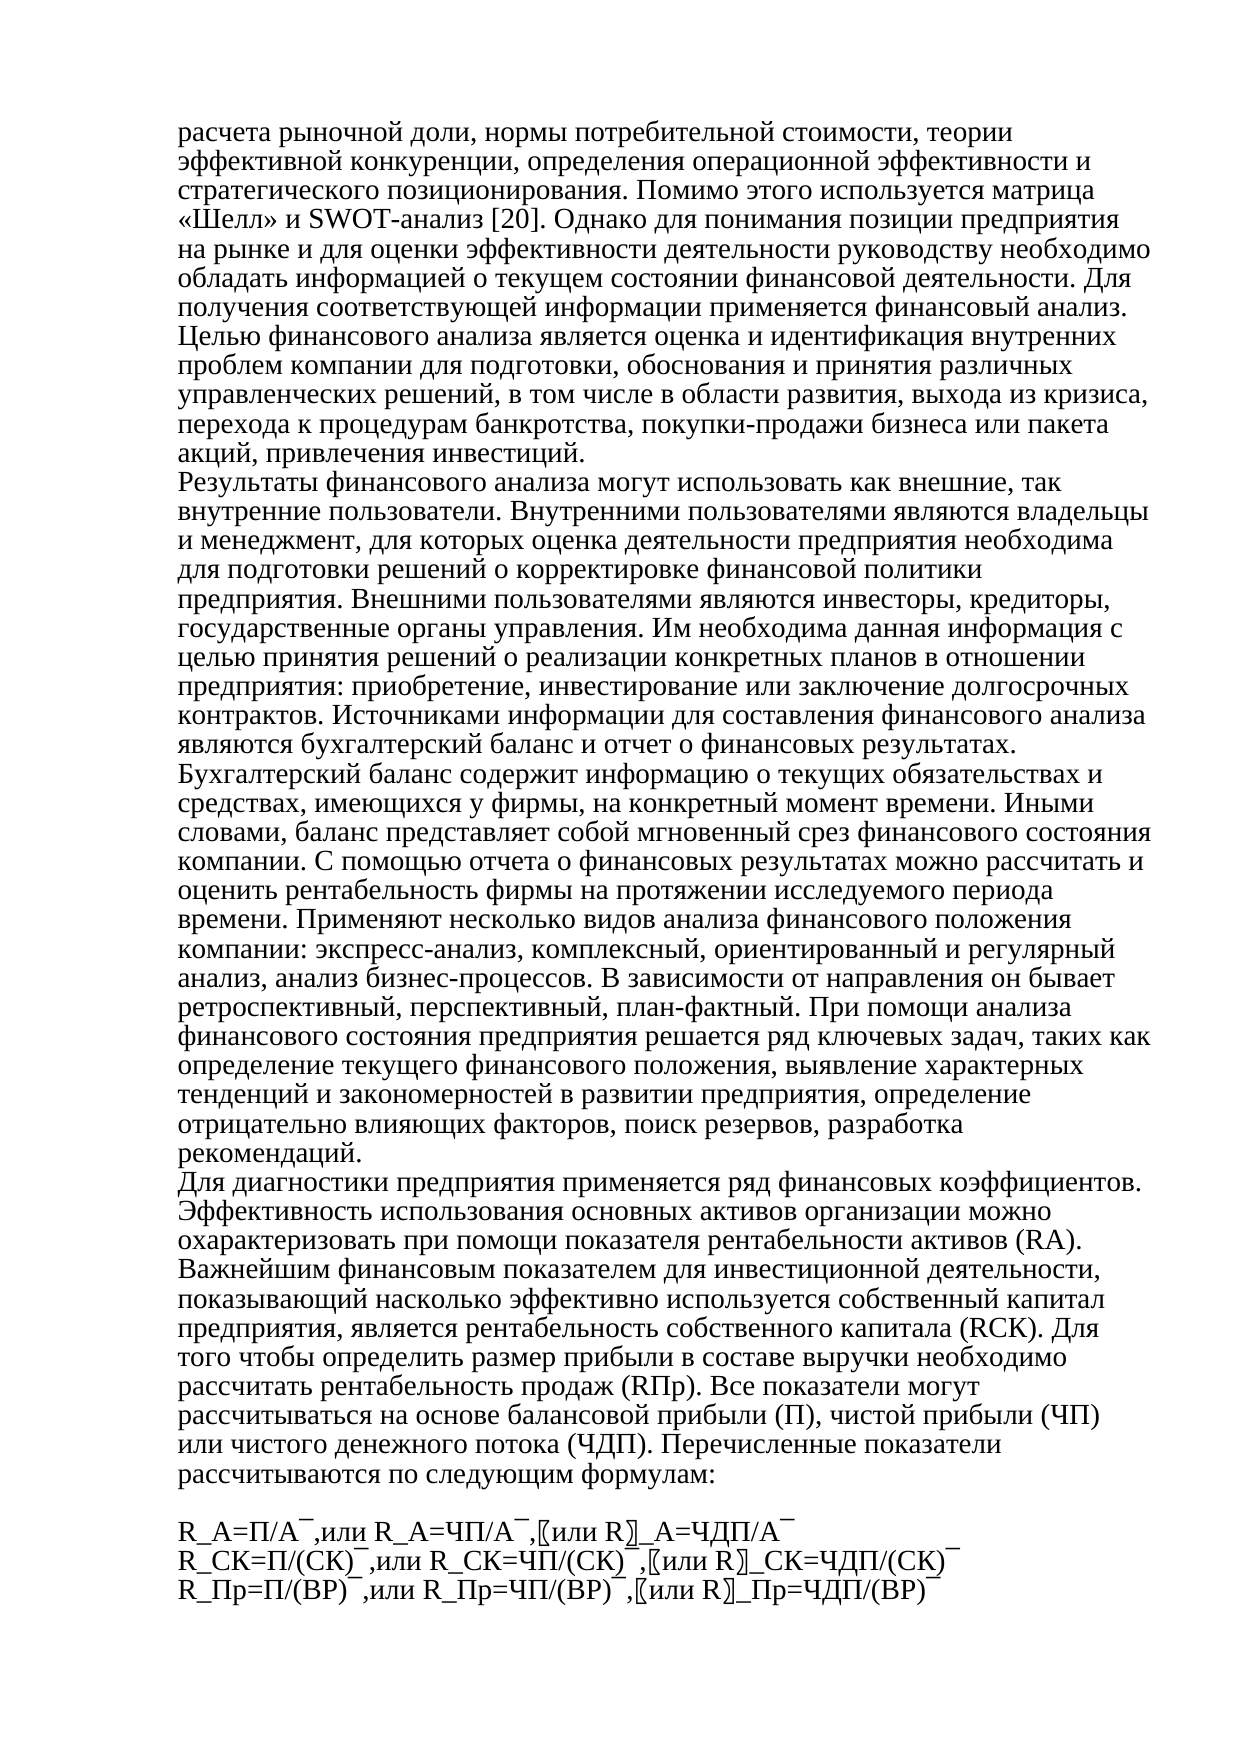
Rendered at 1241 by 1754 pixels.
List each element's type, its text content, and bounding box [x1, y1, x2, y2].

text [177, 118, 1152, 468]
text Для диагностики предприятия применяется ряд финансовых коэффициентов. Эффективность использования основных активов организации можно охарактеризовать при помощи показателя рентабельности активов (RА). Важнейшим финансовым показателем для инвестиционной деятельности, показывающий насколько эффективно используется собственный капитал предприятия, является рентабельность собственного капитала (RСК). Для того чтобы определить размер прибыли в составе выручки необходимо рассчитать рентабельность продаж (RПр). Все показатели могут рассчитываться на основе балансовой прибыли (П), чистой прибыли (ЧП) или чистого денежного потока (ЧДП). Перечисленные показатели рассчитываются по следующим формулам: [177, 1168, 1152, 1489]
text R_СК=П/(СК) ̅ ,или R_СК=ЧП/(СК) ̅ ,〖или R〗_СК=ЧДП/(СК) ̅ [177, 1547, 1152, 1576]
text R_Пр=П/(ВР) ̅ ,или R_Пр=ЧП/(ВР) ̅ ,〖или R〗_Пр=ЧДП/(ВР) ̅ [177, 1576, 1152, 1606]
text R_А=П/A ̅ ,или R_А=ЧП/A ̅ ,〖или R〗_А=ЧДП/A ̅ [177, 1518, 1152, 1547]
text Результаты финансового анализа могут использовать как внешние, так внутренние пользователи. Внутренними пользователями являются владельцы и менеджмент, для которых оценка деятельности предприятия необходима для подготовки решений о корректировке финансовой политики предприятия. Внешними пользователями являются инвесторы, кредиторы, государственные органы управления. Им необходима данная информация с целью принятия решений о реализации конкретных планов в отношении предприятия: приобретение, инвестирование или заключение долгосрочных контрактов. Источниками информации для составления финансового анализа являются бухгалтерский баланс и отчет о финансовых результатах. Бухгалтерский баланс содержит информацию о текущих обязательствах и средствах, имеющихся у фирмы, на конкретный момент времени. Иными словами, баланс представляет собой мгновенный срез финансового состояния компании. С помощью отчета о финансовых результатах можно рассчитать и оценить рентабельность фирмы на протяжении исследуемого периода времени. Применяют несколько видов анализа финансового положения компании: экспресс-анализ, комплексный, ориентированный и регулярный анализ, анализ бизнес-процессов. В зависимости от направления он бывает ретроспективный, перспективный, план-фактный. При помощи анализа финансового состояния предприятия решается ряд ключевых задач, таких как определение текущего финансового положения, выявление характерных тенденций и закономерностей в развитии предприятия, определение отрицательно влияющих факторов, поиск резервов, разработка рекомендаций. [177, 468, 1152, 1168]
